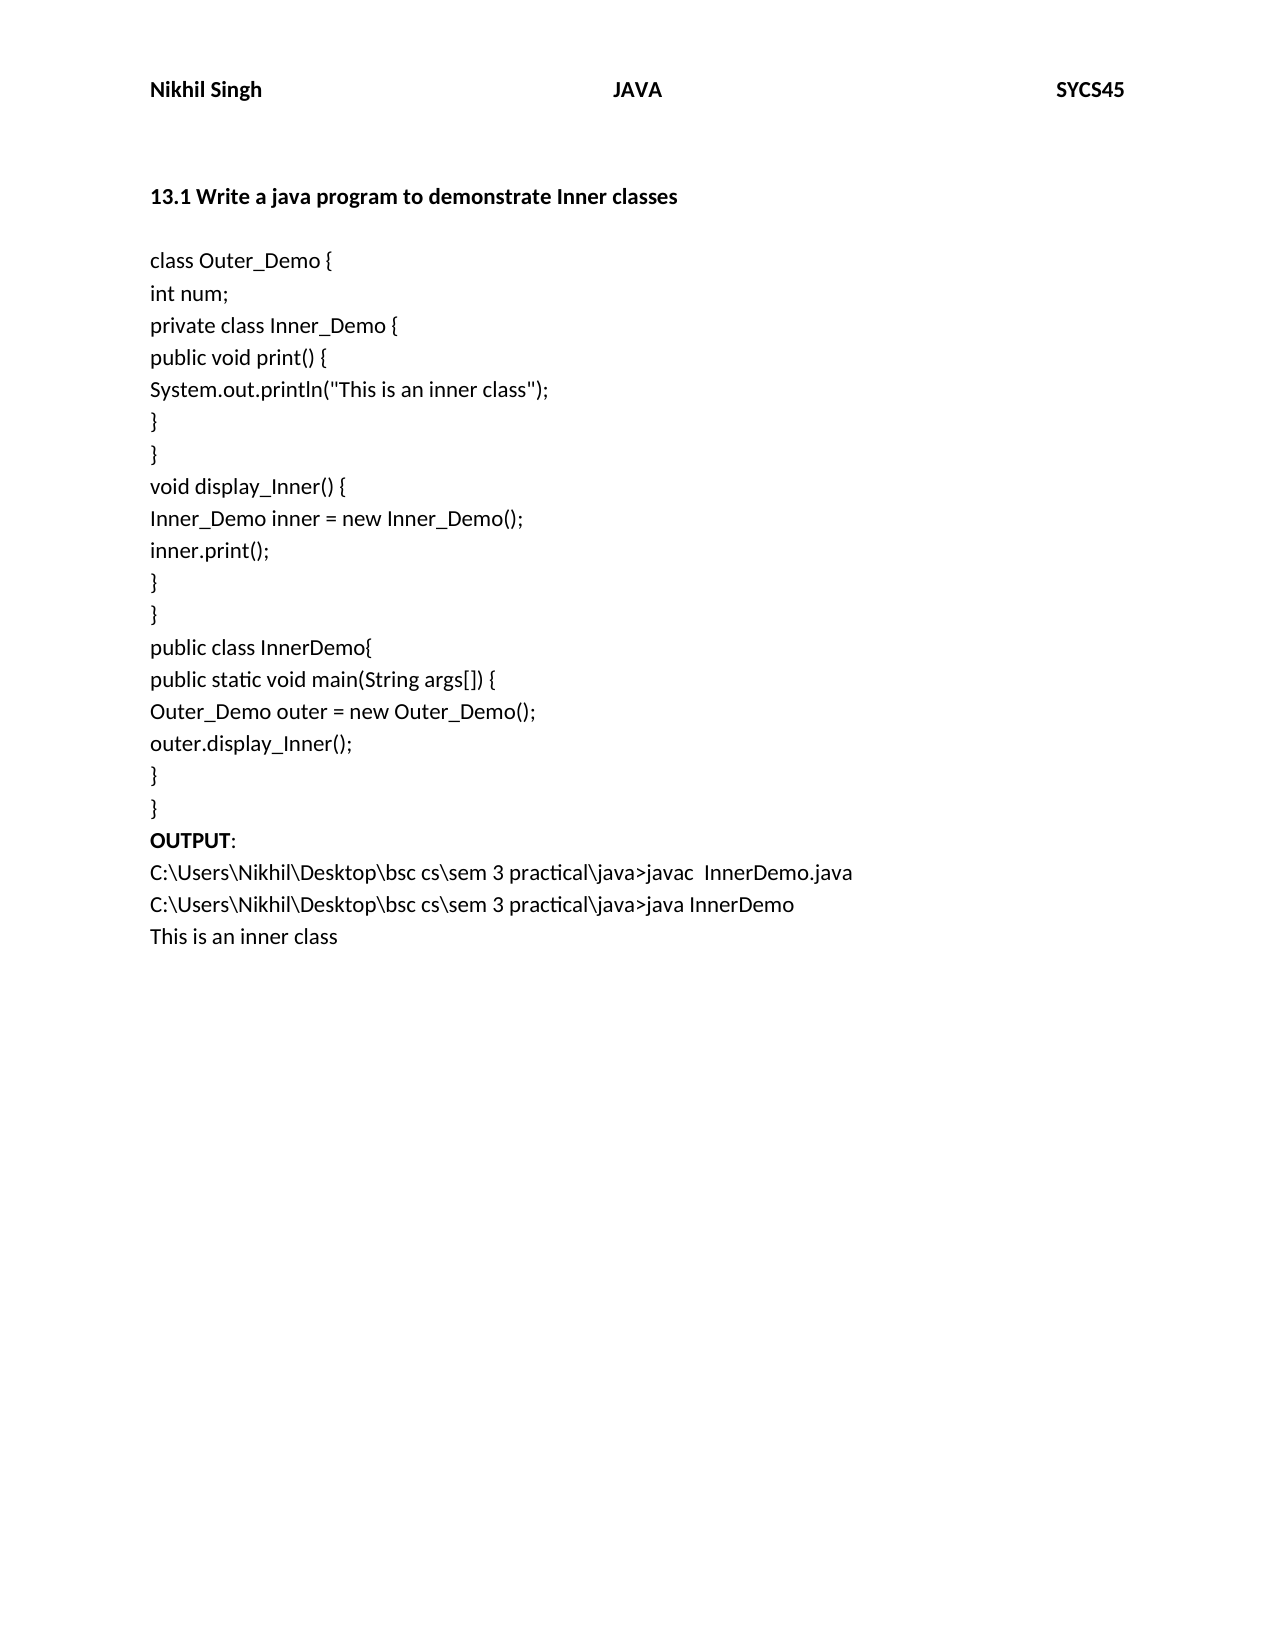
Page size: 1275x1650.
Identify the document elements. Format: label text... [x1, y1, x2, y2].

text } [150, 407, 1125, 436]
text OUTPUT: [150, 826, 1125, 854]
text } [150, 440, 1125, 468]
text int num; [150, 279, 1125, 307]
text Inner_Demo inner = new Inner_Demo(); [150, 504, 1125, 532]
text This is an inner class [150, 922, 1125, 951]
text void display_Inner() { [150, 472, 1125, 500]
text } [150, 568, 1125, 596]
text inner.print(); [150, 536, 1125, 564]
text outer.display_Inner(); [150, 729, 1125, 757]
text public void print() { [150, 343, 1125, 371]
text } [150, 762, 1125, 789]
text class Outer_Demo { [150, 247, 1125, 274]
text System.out.println("This is an inner class"); [150, 375, 1125, 403]
text private class Inner_Demo { [150, 311, 1125, 339]
text 13.1 Write a java program to demonstrate Inner classes [150, 182, 1125, 210]
text public class InnerDemo{ [150, 633, 1125, 661]
text C:\Users\Nikhil\Desktop\bsc cs\sem 3 practical\java>java InnerDemo [150, 890, 1125, 918]
text Outer_Demo outer = new Outer_Demo(); [150, 697, 1125, 725]
text } [150, 601, 1125, 629]
text public static void main(String args[]) { [150, 665, 1125, 693]
text C:\Users\Nikhil\Desktop\bsc cs\sem 3 practical\java>javac InnerDemo.java [150, 858, 1125, 886]
text } [150, 794, 1125, 822]
